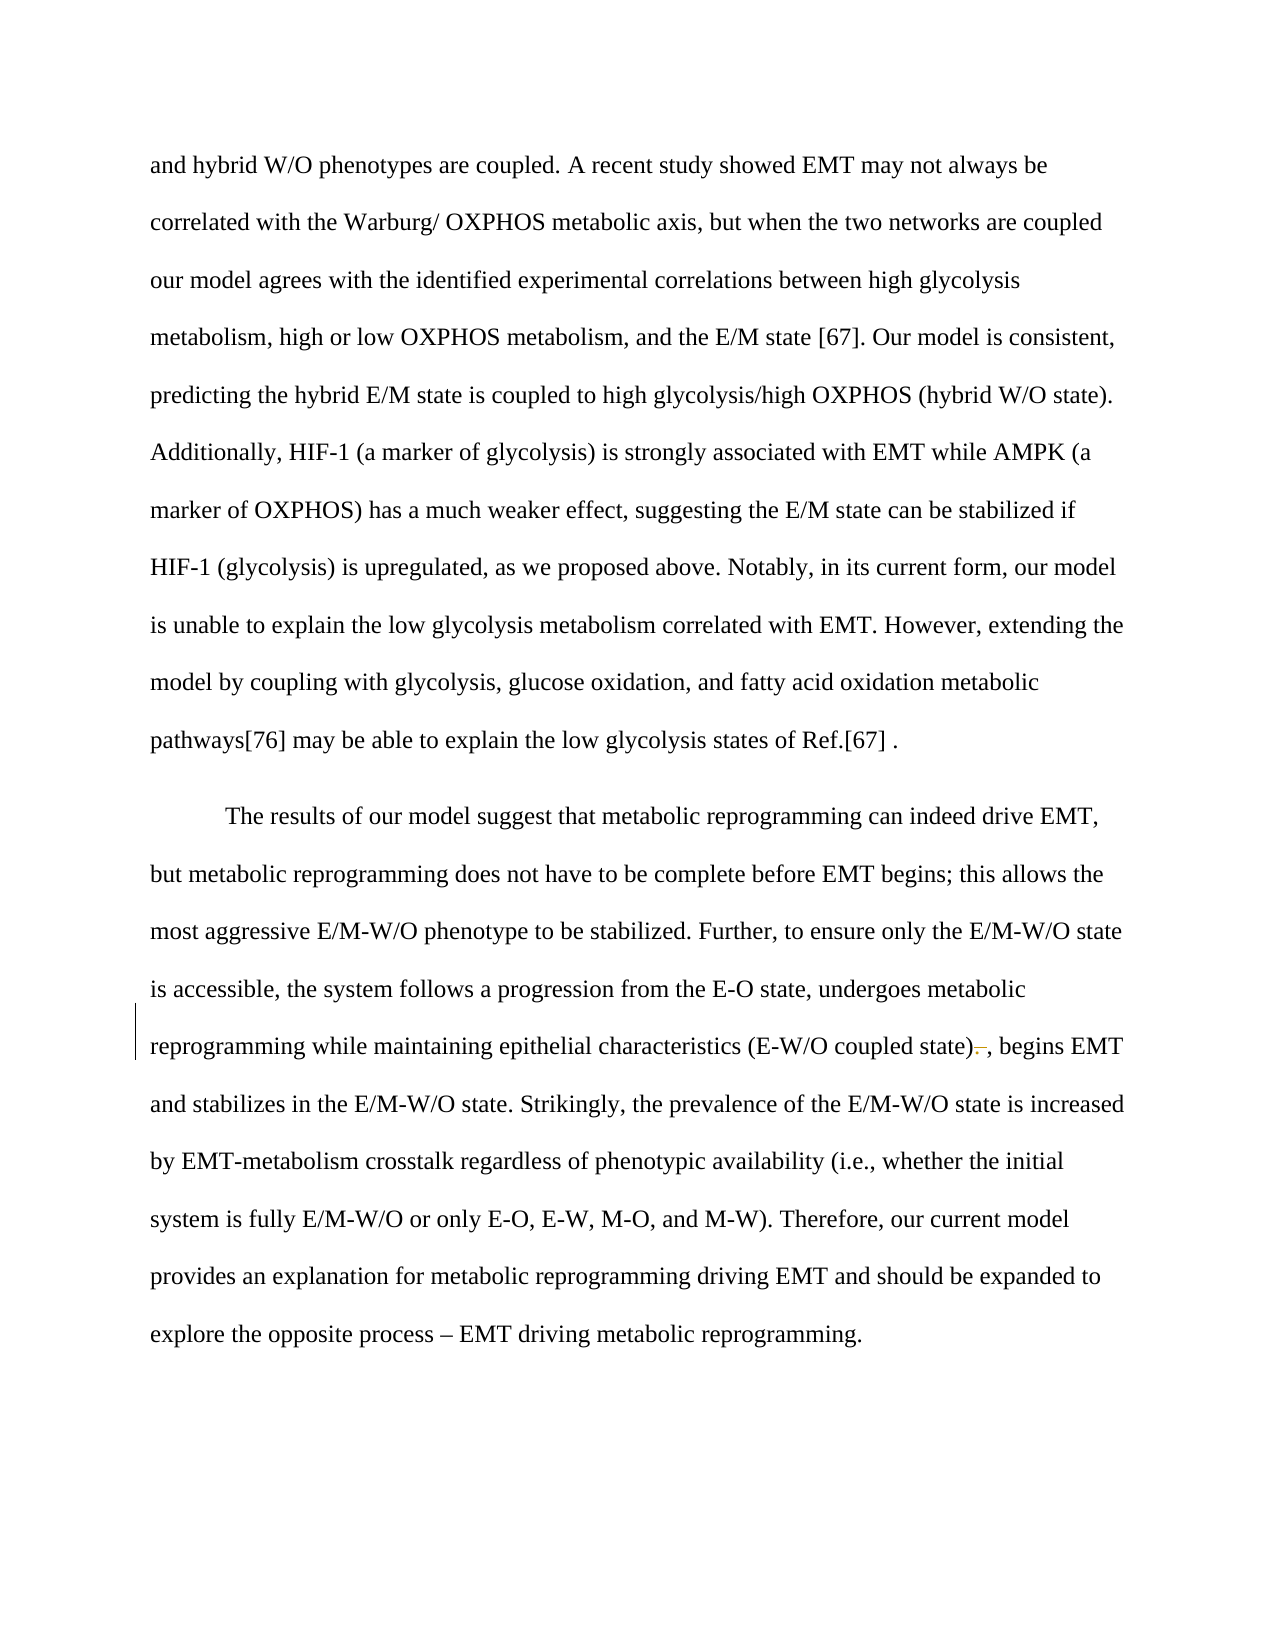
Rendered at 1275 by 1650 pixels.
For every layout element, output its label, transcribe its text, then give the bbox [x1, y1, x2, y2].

text The results of our model suggest that metabolic reprogramming can indeed drive EMT, but metabolic reprogramming does not have to be complete before EMT begins; this allows the most aggressive E/M-W/O phenotype to be stabilized. Further, to ensure only the E/M-W/O state is accessible, the system follows a progression from the E-O state, undergoes metabolic reprogramming while maintaining epithelial characteristics (E-W/O coupled state), begins EMT and stabilizes in the E/M-W/O state. Strikingly, the prevalence of the E/M-W/O state is increased by EMT-metabolism crosstalk regardless of phenotypic availability (i.e., whether the initial system is fully E/M-W/O or only E-O, E-W, M-O, and M-W). Therefore, our current model provides an explanation for metabolic reprogramming driving EMT and should be expanded to explore the opposite process – EMT driving metabolic reprogramming. [150, 801, 1125, 1347]
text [150, 150, 1125, 754]
